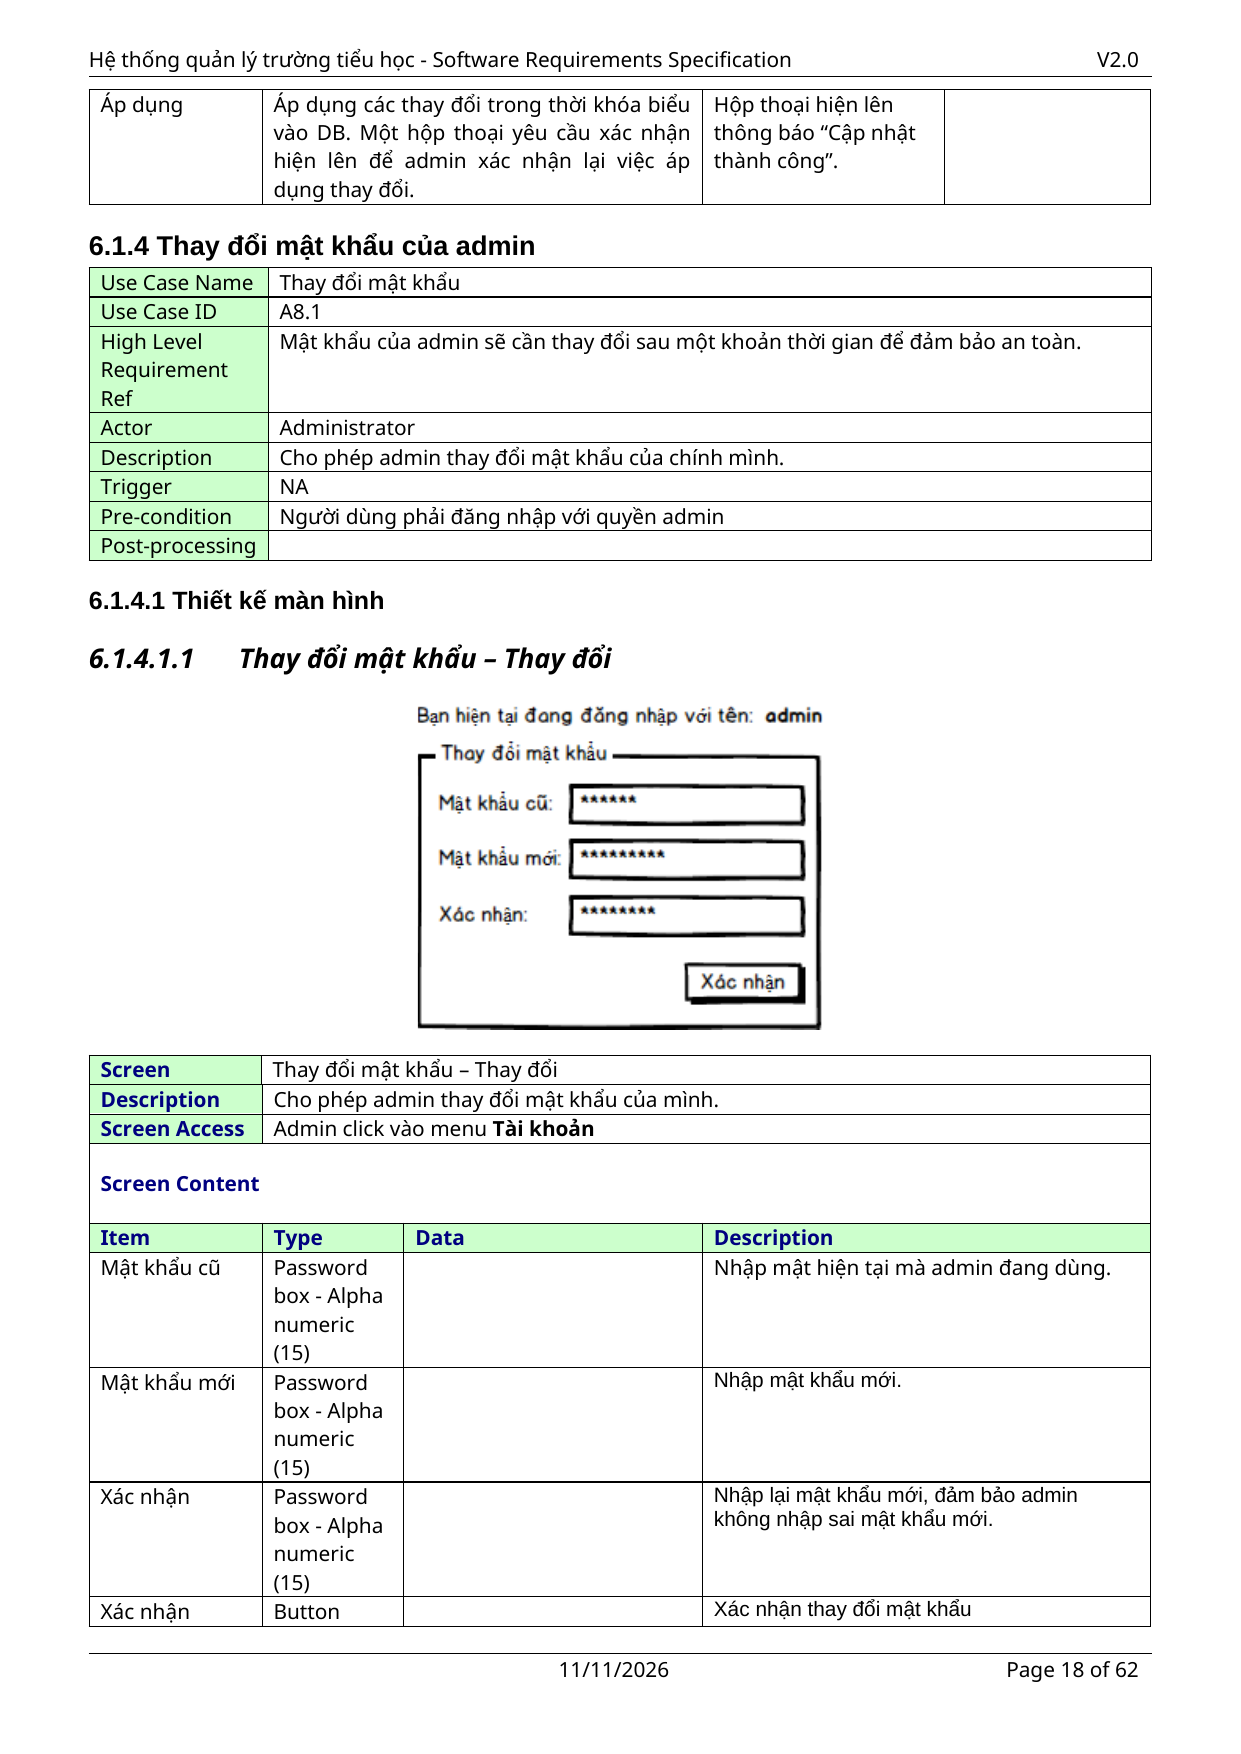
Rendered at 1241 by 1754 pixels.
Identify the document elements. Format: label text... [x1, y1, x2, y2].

table_header Thay đổi mật khẩu [269, 268, 1151, 296]
subtitle Thay đổi mật khẩu – Thay đổi [89, 639, 1152, 676]
subtitle Thay đổi mật khẩu của admin [89, 229, 1152, 261]
table_cell Xác nhận [90, 1597, 262, 1626]
table_cell Actor [90, 413, 268, 442]
table_cell High Level Requirement Ref [90, 327, 268, 412]
table_cell Administrator [269, 413, 1151, 442]
picture [417, 701, 823, 1030]
table_cell [404, 1597, 702, 1626]
table_cell Nhập lại mật khẩu mới, đảm bảo admin không nhập sai mật khẩu mới. [703, 1483, 1150, 1596]
table_cell Mật khẩu của admin sẽ cần thay đổi sau một khoản thời gian để đảm bảo an toàn. [269, 327, 1151, 412]
subtitle Thiết kế màn hình [89, 586, 1152, 614]
table_cell [404, 1368, 702, 1481]
table_cell Screen Access [90, 1115, 262, 1143]
table_cell [404, 1253, 702, 1367]
table_cell [404, 1483, 702, 1596]
table_header Screen [90, 1056, 261, 1084]
table_cell Trigger [90, 472, 268, 501]
table_cell [945, 90, 1150, 203]
table_cell NA [269, 472, 1151, 501]
table_cell Screen Content [90, 1144, 1150, 1222]
table_cell Áp dụng [90, 90, 262, 203]
table_cell Password box - Alpha numeric (15) [263, 1368, 403, 1481]
table_cell Button [263, 1597, 403, 1626]
table_cell Xác nhận [90, 1483, 262, 1596]
table_header Thay đổi mật khẩu – Thay đổi [262, 1056, 1150, 1084]
table_cell Description [90, 443, 268, 471]
table_cell Nhập mật khẩu mới. [703, 1368, 1150, 1481]
table_cell Pre-condition [90, 502, 268, 530]
table_cell Nhập mật hiện tại mà admin đang dùng. [703, 1253, 1150, 1367]
table_cell Description [703, 1224, 1150, 1252]
table_cell [269, 531, 1151, 560]
table_cell Hộp thoại hiện lên thông báo “Cập nhật thành công”. [703, 90, 944, 203]
table_cell Cho phép admin thay đổi mật khẩu của chính mình. [269, 443, 1151, 471]
table_cell Description [90, 1085, 262, 1113]
table_cell Data [404, 1224, 702, 1252]
table_cell Xác nhận thay đổi mật khẩu [703, 1597, 1150, 1626]
table_cell Password box - Alpha numeric (15) [263, 1483, 403, 1596]
table_header Use Case Name [90, 268, 268, 296]
table_cell Admin click vào menu Tài khoản [263, 1115, 1150, 1143]
table_cell Post-processing [90, 531, 268, 560]
table_cell Mật khẩu mới [90, 1368, 262, 1481]
table_cell Mật khẩu cũ [90, 1253, 262, 1367]
table_cell Áp dụng các thay đổi trong thời khóa biểu vào DB. Một hộp thoại yêu cầu xác nhận hiện lên để admin xác nhận lại việc áp dụng thay đổi. [263, 90, 702, 203]
table_cell A8.1 [269, 298, 1151, 326]
table_cell Password box - Alpha numeric (15) [263, 1253, 403, 1367]
table_cell Use Case ID [90, 298, 268, 326]
table_cell Type [263, 1224, 403, 1252]
table_cell Cho phép admin thay đổi mật khẩu của mình. [263, 1085, 1150, 1113]
table_cell Người dùng phải đăng nhập với quyền admin [269, 502, 1151, 530]
table_cell Item [90, 1224, 262, 1252]
